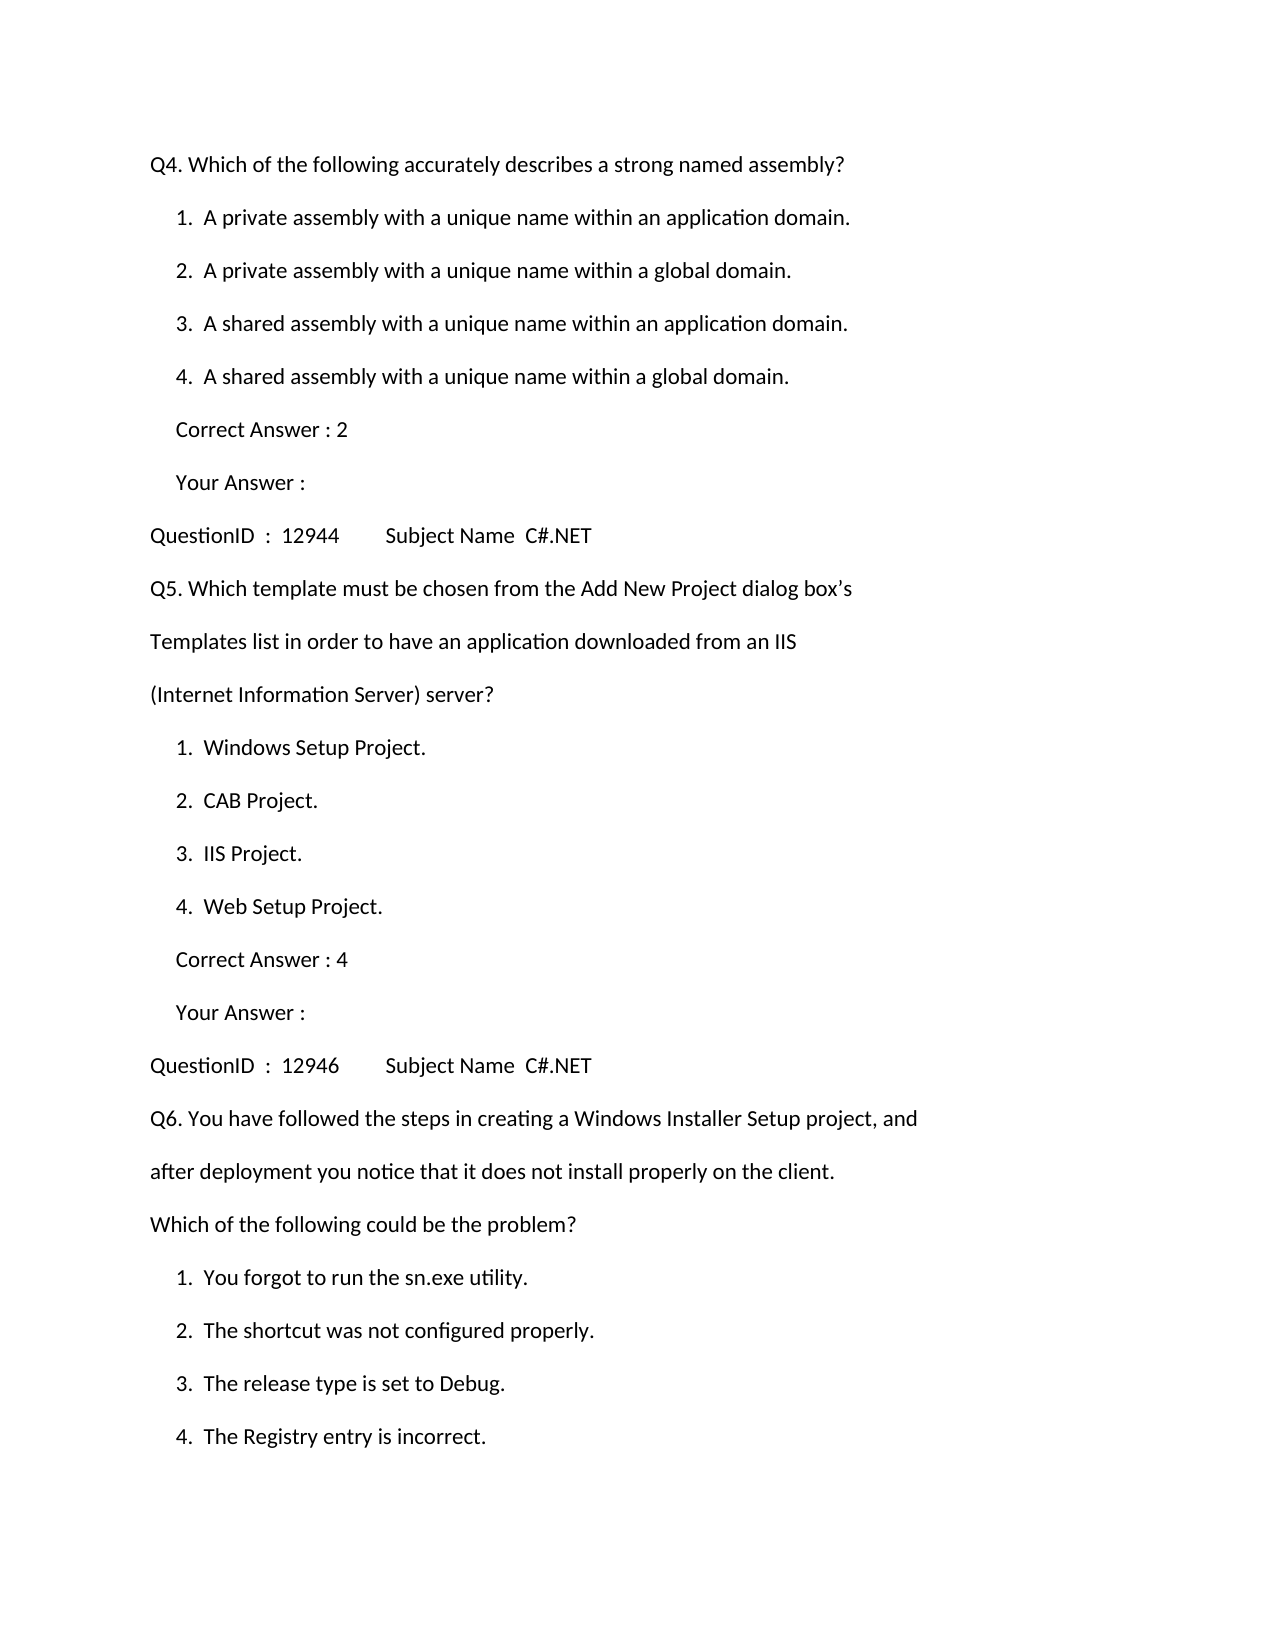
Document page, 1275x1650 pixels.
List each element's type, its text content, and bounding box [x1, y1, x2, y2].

text Which of the following could be the problem? [150, 1210, 1125, 1238]
text 4. A shared assembly with a unique name within a global domain. [150, 362, 1125, 390]
text 3. The release type is set to Debug. [150, 1369, 1125, 1397]
text Correct Answer : 2 [150, 415, 1125, 443]
text Q4. Which of the following accurately describes a strong named assembly? [150, 150, 1125, 178]
text Correct Answer : 4 [150, 945, 1125, 973]
text 3. A shared assembly with a unique name within an application domain. [150, 309, 1125, 337]
text 1. A private assembly with a unique name within an application domain. [150, 203, 1125, 231]
text 1. You forgot to run the sn.exe utility. [150, 1263, 1125, 1291]
text QuestionID : 12946 Subject Name C#.NET [150, 1051, 1125, 1079]
text 2. The shortcut was not configured properly. [150, 1316, 1125, 1344]
text Q5. Which template must be chosen from the Add New Project dialog box’s [150, 574, 1125, 602]
text 2. CAB Project. [150, 786, 1125, 814]
text 1. Windows Setup Project. [150, 733, 1125, 761]
text (Internet Information Server) server? [150, 680, 1125, 708]
text after deployment you notice that it does not install properly on the client. [150, 1157, 1125, 1185]
text Q6. You have followed the steps in creating a Windows Installer Setup project, and [150, 1104, 1125, 1132]
text 3. IIS Project. [150, 839, 1125, 867]
text 2. A private assembly with a unique name within a global domain. [150, 256, 1125, 284]
text 4. Web Setup Project. [150, 892, 1125, 920]
text 4. The Registry entry is incorrect. [150, 1422, 1125, 1451]
text QuestionID : 12944 Subject Name C#.NET [150, 521, 1125, 549]
text Your Answer : [150, 468, 1125, 496]
text Your Answer : [150, 998, 1125, 1026]
text Templates list in order to have an application downloaded from an IIS [150, 627, 1125, 655]
